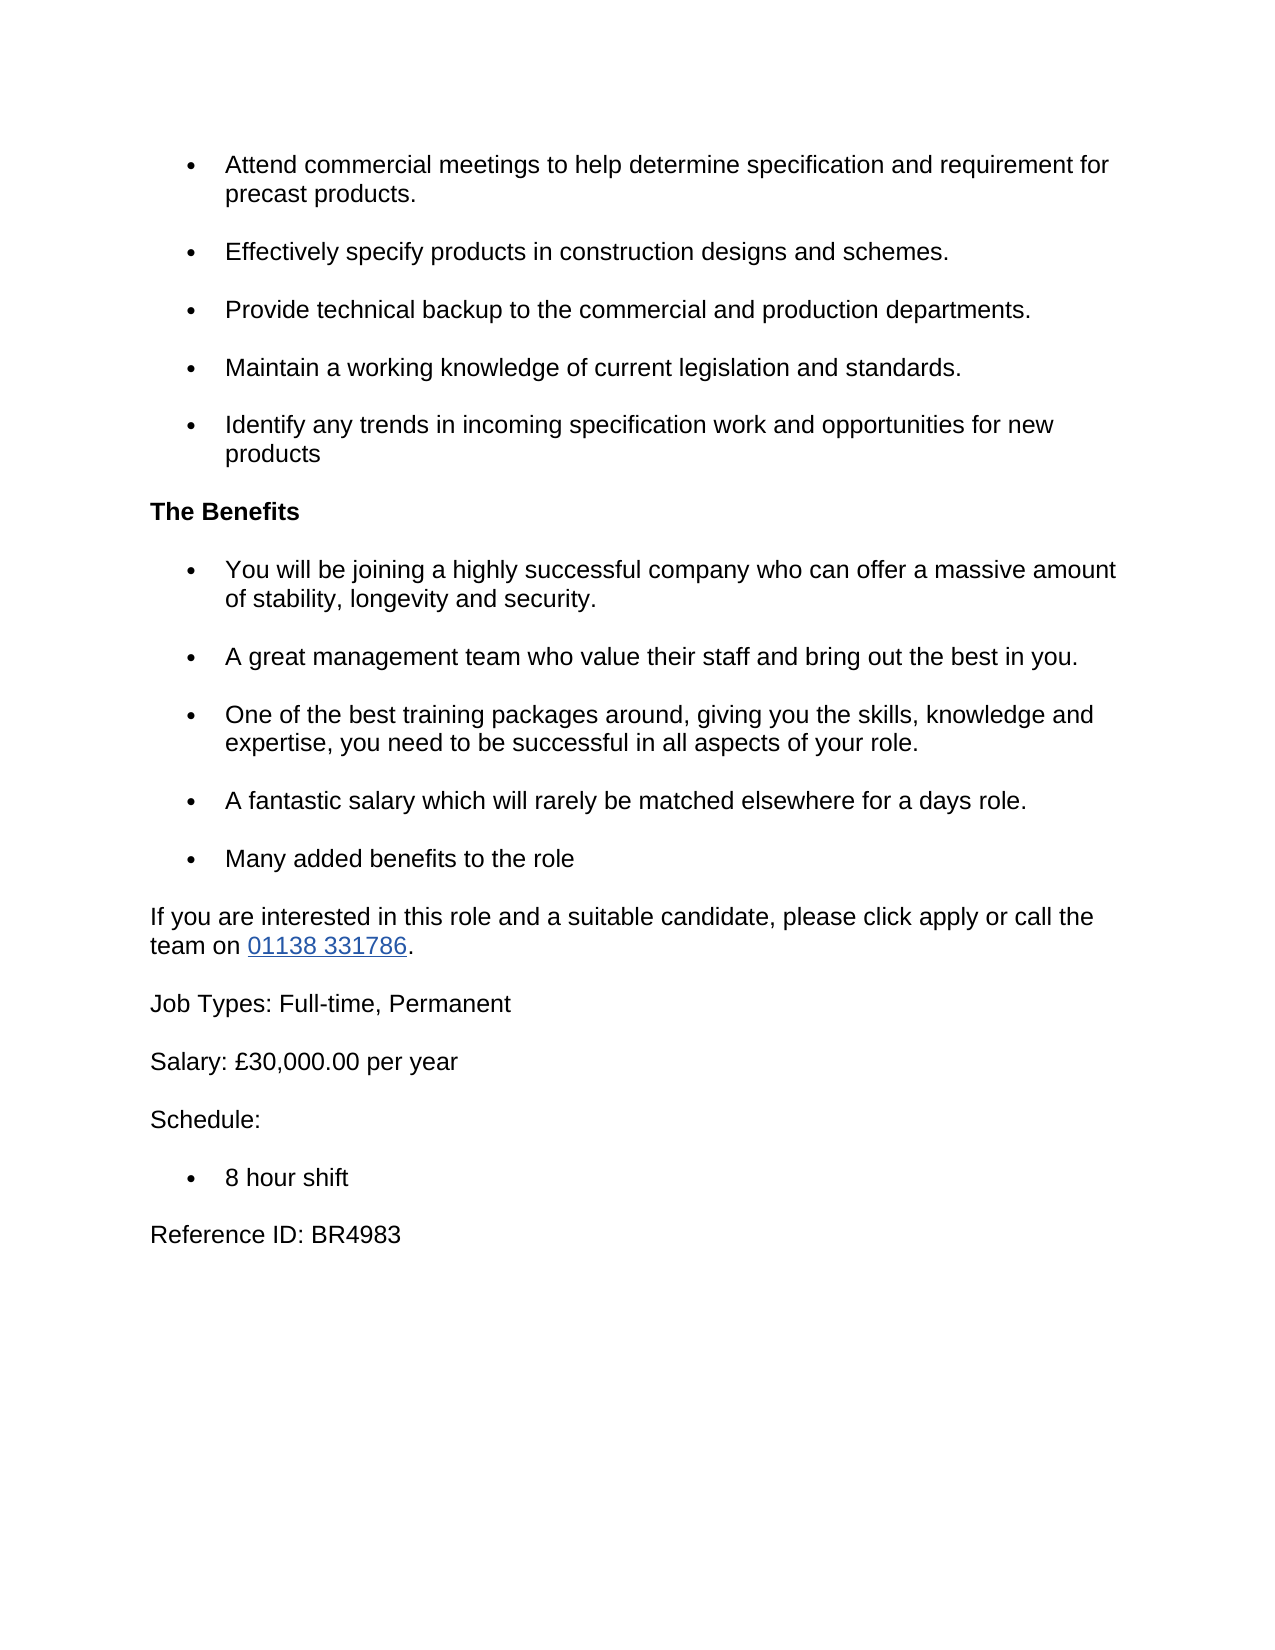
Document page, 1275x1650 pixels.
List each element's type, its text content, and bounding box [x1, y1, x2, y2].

text The Benefits [150, 497, 1125, 526]
text Job Types: Full-time, Permanent [150, 989, 1125, 1017]
list A fantastic salary which will rarely be matched elsewhere for a days role. [187, 786, 1125, 815]
list A great management team who value their staff and bring out the best in you. [187, 642, 1125, 670]
list You will be joining a highly successful company who can offer a massive amount of stability, longevity and security. [187, 555, 1125, 612]
list Provide technical backup to the commercial and production departments. [187, 294, 1125, 323]
list Identify any trends in incoming specification work and opportunities for new products [187, 410, 1125, 468]
text Salary: £30,000.00 per year [150, 1047, 1125, 1075]
list Attend commercial meetings to help determine specification and requirement for precast products. [187, 150, 1125, 207]
text Reference ID: BR4983 [150, 1220, 1125, 1249]
list Effectively specify products in construction designs and schemes. [187, 237, 1125, 265]
list One of the best training packages around, giving you the skills, knowledge and expertise, you need to be successful in all aspects of your role. [187, 699, 1125, 757]
text Schedule: [150, 1104, 1125, 1133]
list Many added benefits to the role [187, 844, 1125, 873]
list 8 hour shift [187, 1162, 1125, 1191]
text If you are interested in this role and a suitable candidate, please click apply or call the team on 01138 331786. [150, 902, 1125, 959]
list Maintain a working knowledge of current legislation and standards. [187, 352, 1125, 381]
